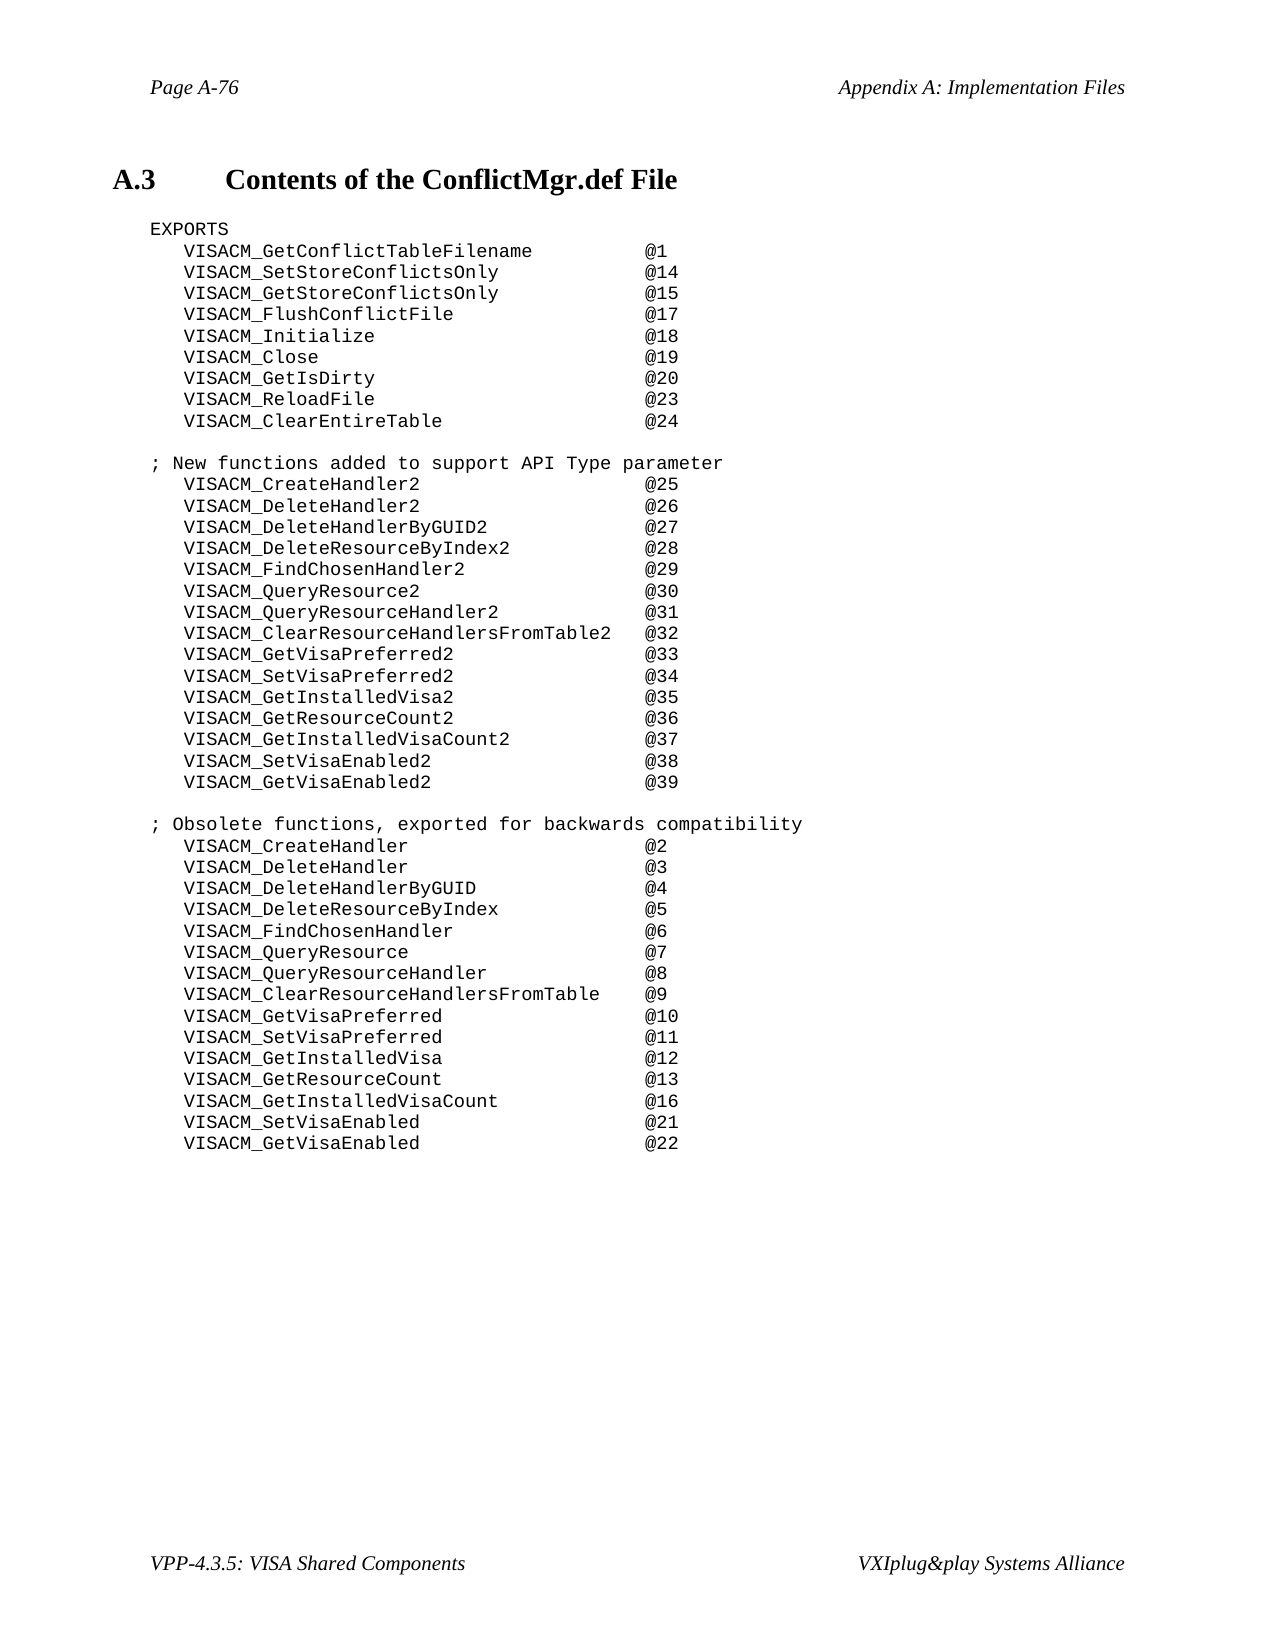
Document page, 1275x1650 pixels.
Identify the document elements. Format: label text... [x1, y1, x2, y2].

text EXPORTS [150, 220, 1125, 241]
text VISACM_ClearResourceHandlersFromTable @9 [150, 985, 1125, 1006]
text VISACM_DeleteHandlerByGUID @4 [150, 879, 1125, 900]
text VISACM_SetVisaPreferred2 @34 [150, 666, 1125, 688]
text VISACM_SetVisaPreferred @11 [150, 1028, 1125, 1049]
text VISACM_Initialize @18 [150, 326, 1125, 348]
text VISACM_QueryResourceHandler @8 [150, 964, 1125, 985]
text ; Obsolete functions, exported for backwards compatibility [150, 815, 1125, 836]
text VISACM_GetResourceCount @13 [150, 1070, 1125, 1091]
text VISACM_GetResourceCount2 @36 [150, 709, 1125, 730]
text VISACM_SetVisaEnabled @21 [150, 1113, 1125, 1134]
text VISACM_CreateHandler2 @25 [150, 475, 1125, 496]
text VISACM_GetVisaPreferred2 @33 [150, 645, 1125, 666]
text VISACM_FlushConflictFile @17 [150, 305, 1125, 326]
text VISACM_DeleteHandler @3 [150, 858, 1125, 879]
text VISACM_DeleteHandler2 @26 [150, 496, 1125, 518]
text VISACM_FindChosenHandler2 @29 [150, 560, 1125, 581]
text VISACM_ClearEntireTable @24 [150, 411, 1125, 433]
text ; New functions added to support API Type parameter [150, 454, 1125, 475]
text VISACM_CreateHandler @2 [150, 836, 1125, 858]
text VISACM_GetInstalledVisaCount @16 [150, 1091, 1125, 1113]
text VISACM_DeleteHandlerByGUID2 @27 [150, 518, 1125, 539]
text VISACM_SetVisaEnabled2 @38 [150, 751, 1125, 773]
text VISACM_SetStoreConflictsOnly @14 [150, 263, 1125, 284]
text VISACM_GetInstalledVisa @12 [150, 1049, 1125, 1070]
text VISACM_DeleteResourceByIndex2 @28 [150, 539, 1125, 560]
text VISACM_QueryResource @7 [150, 943, 1125, 964]
text VISACM_Close @19 [150, 348, 1125, 369]
subtitle A.3 Contents of the ConflictMgr.def File [112, 162, 1125, 196]
text VISACM_GetStoreConflictsOnly @15 [150, 284, 1125, 305]
text VISACM_GetVisaEnabled @22 [150, 1134, 1125, 1155]
text VISACM_GetInstalledVisa2 @35 [150, 688, 1125, 709]
text VISACM_GetVisaPreferred @10 [150, 1006, 1125, 1028]
text VISACM_FindChosenHandler @6 [150, 921, 1125, 943]
text VISACM_GetIsDirty @20 [150, 369, 1125, 390]
text VISACM_QueryResource2 @30 [150, 581, 1125, 603]
text VISACM_ReloadFile @23 [150, 390, 1125, 411]
text VISACM_GetConflictTableFilename @1 [150, 241, 1125, 263]
text VISACM_GetVisaEnabled2 @39 [150, 773, 1125, 794]
text VISACM_DeleteResourceByIndex @5 [150, 900, 1125, 921]
text VISACM_QueryResourceHandler2 @31 [150, 603, 1125, 624]
text VISACM_GetInstalledVisaCount2 @37 [150, 730, 1125, 751]
text VISACM_ClearResourceHandlersFromTable2 @32 [150, 624, 1125, 645]
